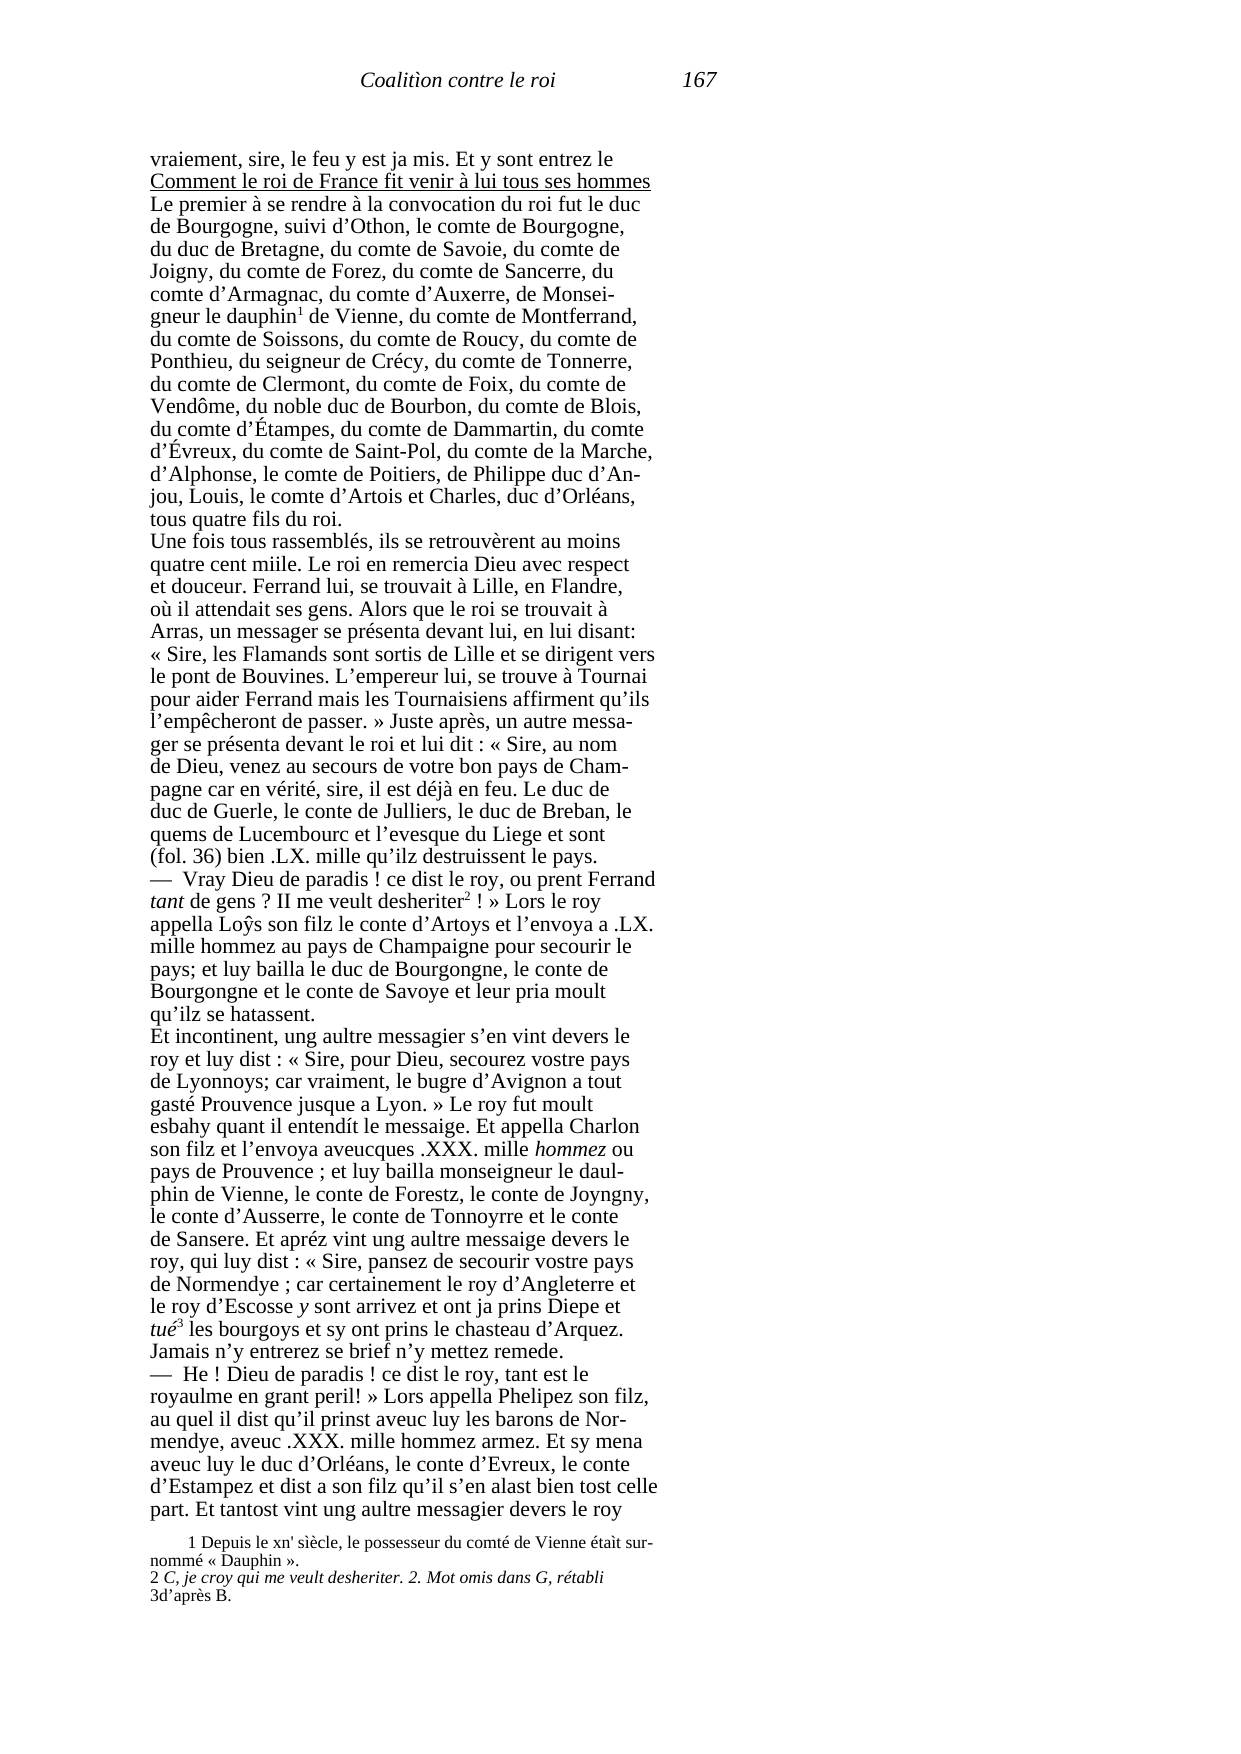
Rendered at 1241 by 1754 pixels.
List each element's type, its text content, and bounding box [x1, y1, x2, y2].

text Une fois tous rassemblés, ils se retrouvèrent au moins quatre cent miile. Le roi en remercia Dieu avec respect et douceur. Ferrand lui, se trouvait à Lille, en Flandre, où il attendait ses gens. Alors que le roi se trouvait à Arras, un messager se présenta devant lui, en lui disant: « Sire, les Flamands sont sortis de Lìlle et se dirigent vers le pont de Bouvines. L’empereur lui, se trouve à Tournai pour aider Ferrand mais les Tournaisiens affirment qu’ils l’empêcheront de passer. » Juste après, un autre messa- ger se présenta devant le roi et lui dit : « Sire, au nom de Dieu, venez au secours de votre bon pays de Cham- pagne car en vérité, sire, il est déjà en feu. Le duc de [150, 531, 1090, 801]
text Et incontinent, ung aultre messagier s’en vint devers le roy et luy dist : « Sire, pour Dieu, secourez vostre pays de Lyonnoys; car vraiment, le bugre d’Avignon a tout gasté Prouvence jusque a Lyon. » Le roy fut moult esbahy quant il entendít le messaige. Et appella Charlon son filz et l’envoya aveucques .XXX. mille hommez ou pays de Prouvence ; et luy bailla monseigneur le daul- phin de Vienne, le conte de Forestz, le conte de Joyngny, le conte d’Ausserre, le conte de Tonnoyrre et le conte de Sansere. Et apréz vint ung aultre messaige devers le roy, qui luy dist : « Sire, pansez de secourir vostre pays de Normendye ; car certainement le roy d’Angleterre et le roy d’Escosse y sont arrivez et ont ja prins Diepe et tué les bourgoys et sy ont prins le chasteau d’Arquez. Jamais n’y entrerez se brief n’y mettez remede. [150, 1026, 1090, 1363]
text Comment le roi de France fit venir à lui tous ses hommes [150, 171, 1090, 193]
text Le premier à se rendre à la convocation du roi fut le duc de Bourgogne, suivi d’Othon, le comte de Bourgogne, du duc de Bretagne, du comte de Savoie, du comte de Joigny, du comte de Forez, du comte de Sancerre, du comte d’Armagnac, du comte d’Auxerre, de Monsei- gneur le dauphin de Vienne, du comte de Montferrand, du comte de Soissons, du comte de Roucy, du comte de Ponthieu, du seigneur de Crécy, du comte de Tonnerre, du comte de Clermont, du comte de Foix, du comte de Vendôme, du noble duc de Bourbon, du comte de Blois, du comte d’Étampes, du comte de Dammartin, du comte d’Évreux, du comte de Saint-Pol, du comte de la Marche, d’Alphonse, le comte de Poitiers, de Philippe duc d’An- jou, Louis, le comte d’Artois et Charles, duc d’Orléans, tous quatre fils du roi. [150, 193, 1090, 531]
text duc de Guerle, le conte de Julliers, le duc de Breban, le quems de Lucembourc et l’evesque du Liege et sont (fol. 36) bien .LX. mille qu’ilz destruissent le pays. [150, 801, 1090, 868]
list Vray Dieu de paradis ! ce dist le roy, ou prent Ferrand tant de gens ? II me veult desheriter ! » Lors le roy appella Loŷs son filz le conte d’Artoys et l’envoya a .LX. mille hommez au pays de Champaigne pour secourir le pays; et luy bailla le duc de Bourgongne, le conte de Bourgongne et le conte de Savoye et leur pria moult qu’ilz se hatassent. [150, 868, 1090, 1026]
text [150, 149, 1090, 171]
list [150, 1363, 1090, 1521]
